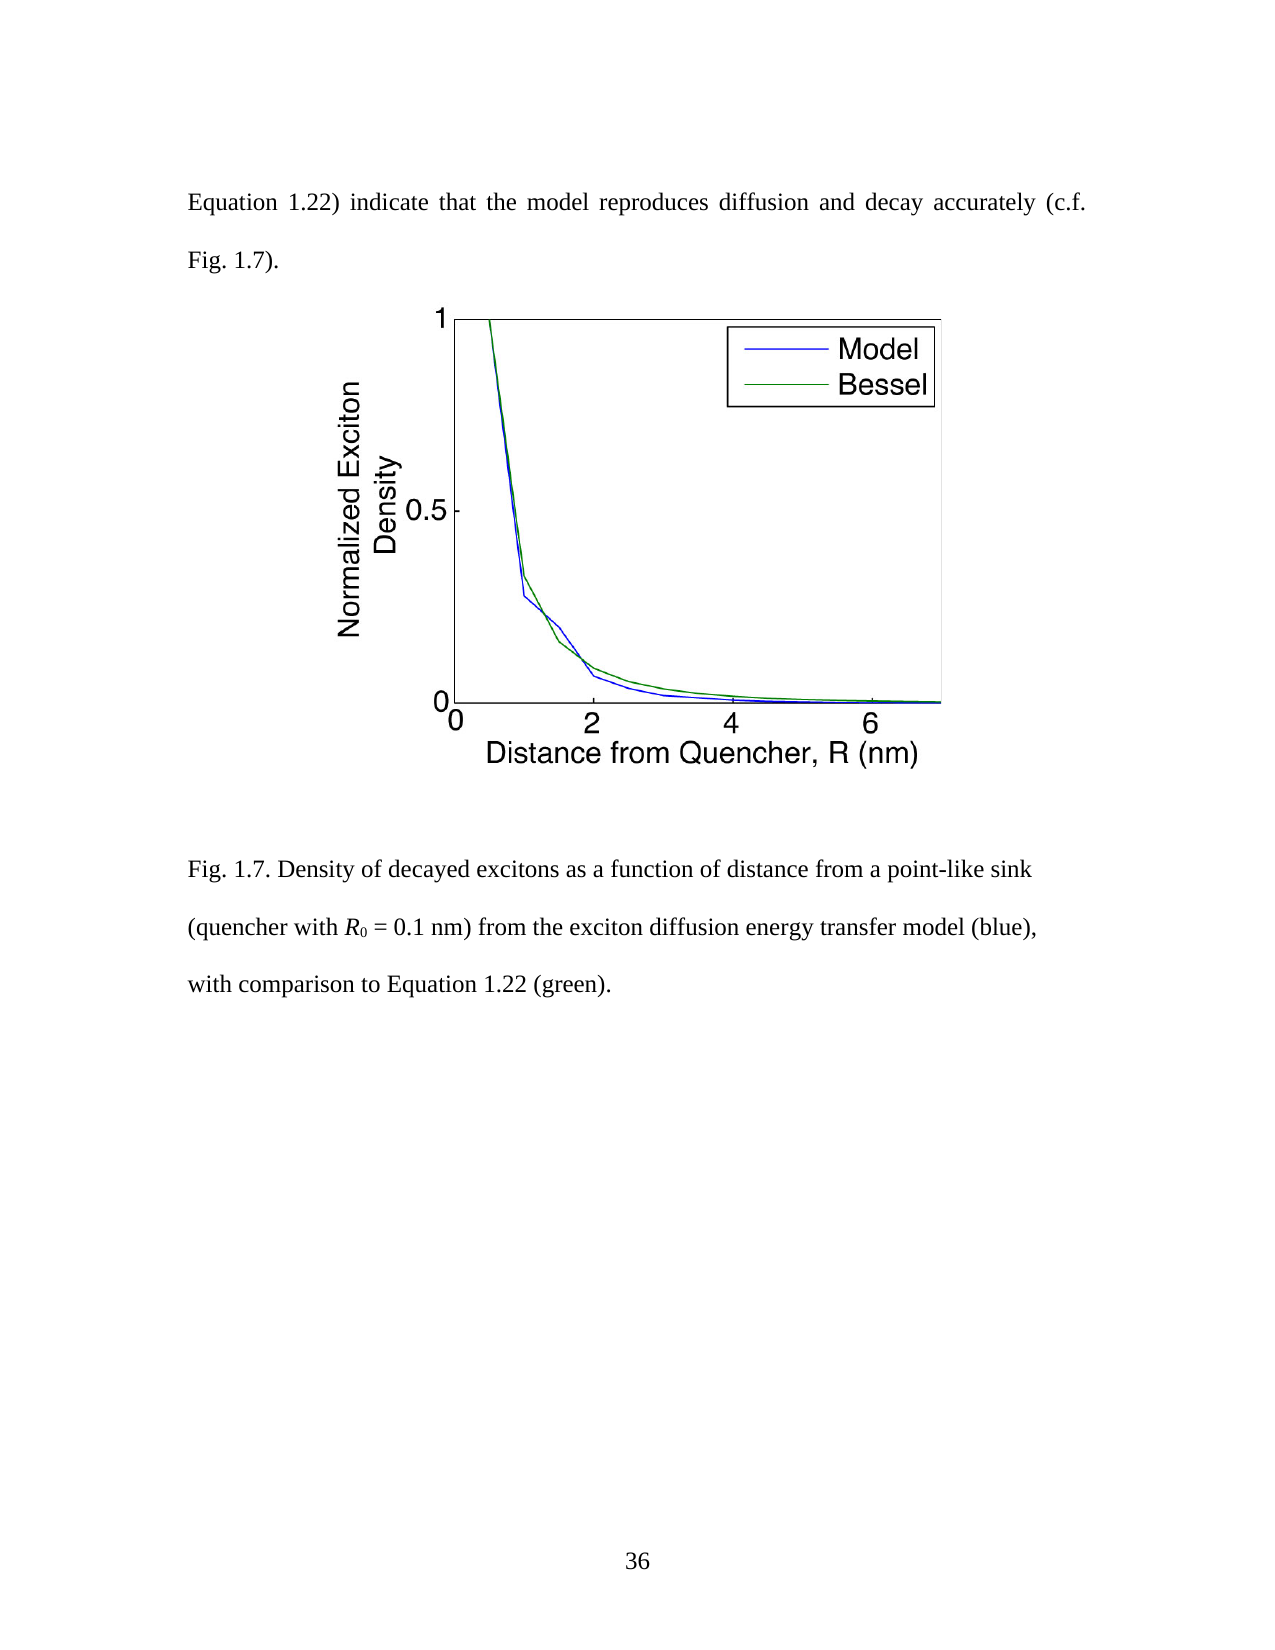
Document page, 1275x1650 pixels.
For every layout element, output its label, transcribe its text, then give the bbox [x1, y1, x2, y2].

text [187, 187, 1087, 274]
text Fig. 1.7. Density of decayed excitons as a function of distance from a point-like sink (quencher with R0 = 0.1 nm) from the exciton diffusion energy transfer model (blue), with comparison to Equation 1.22 (green). [187, 854, 1087, 998]
picture [333, 302, 942, 769]
